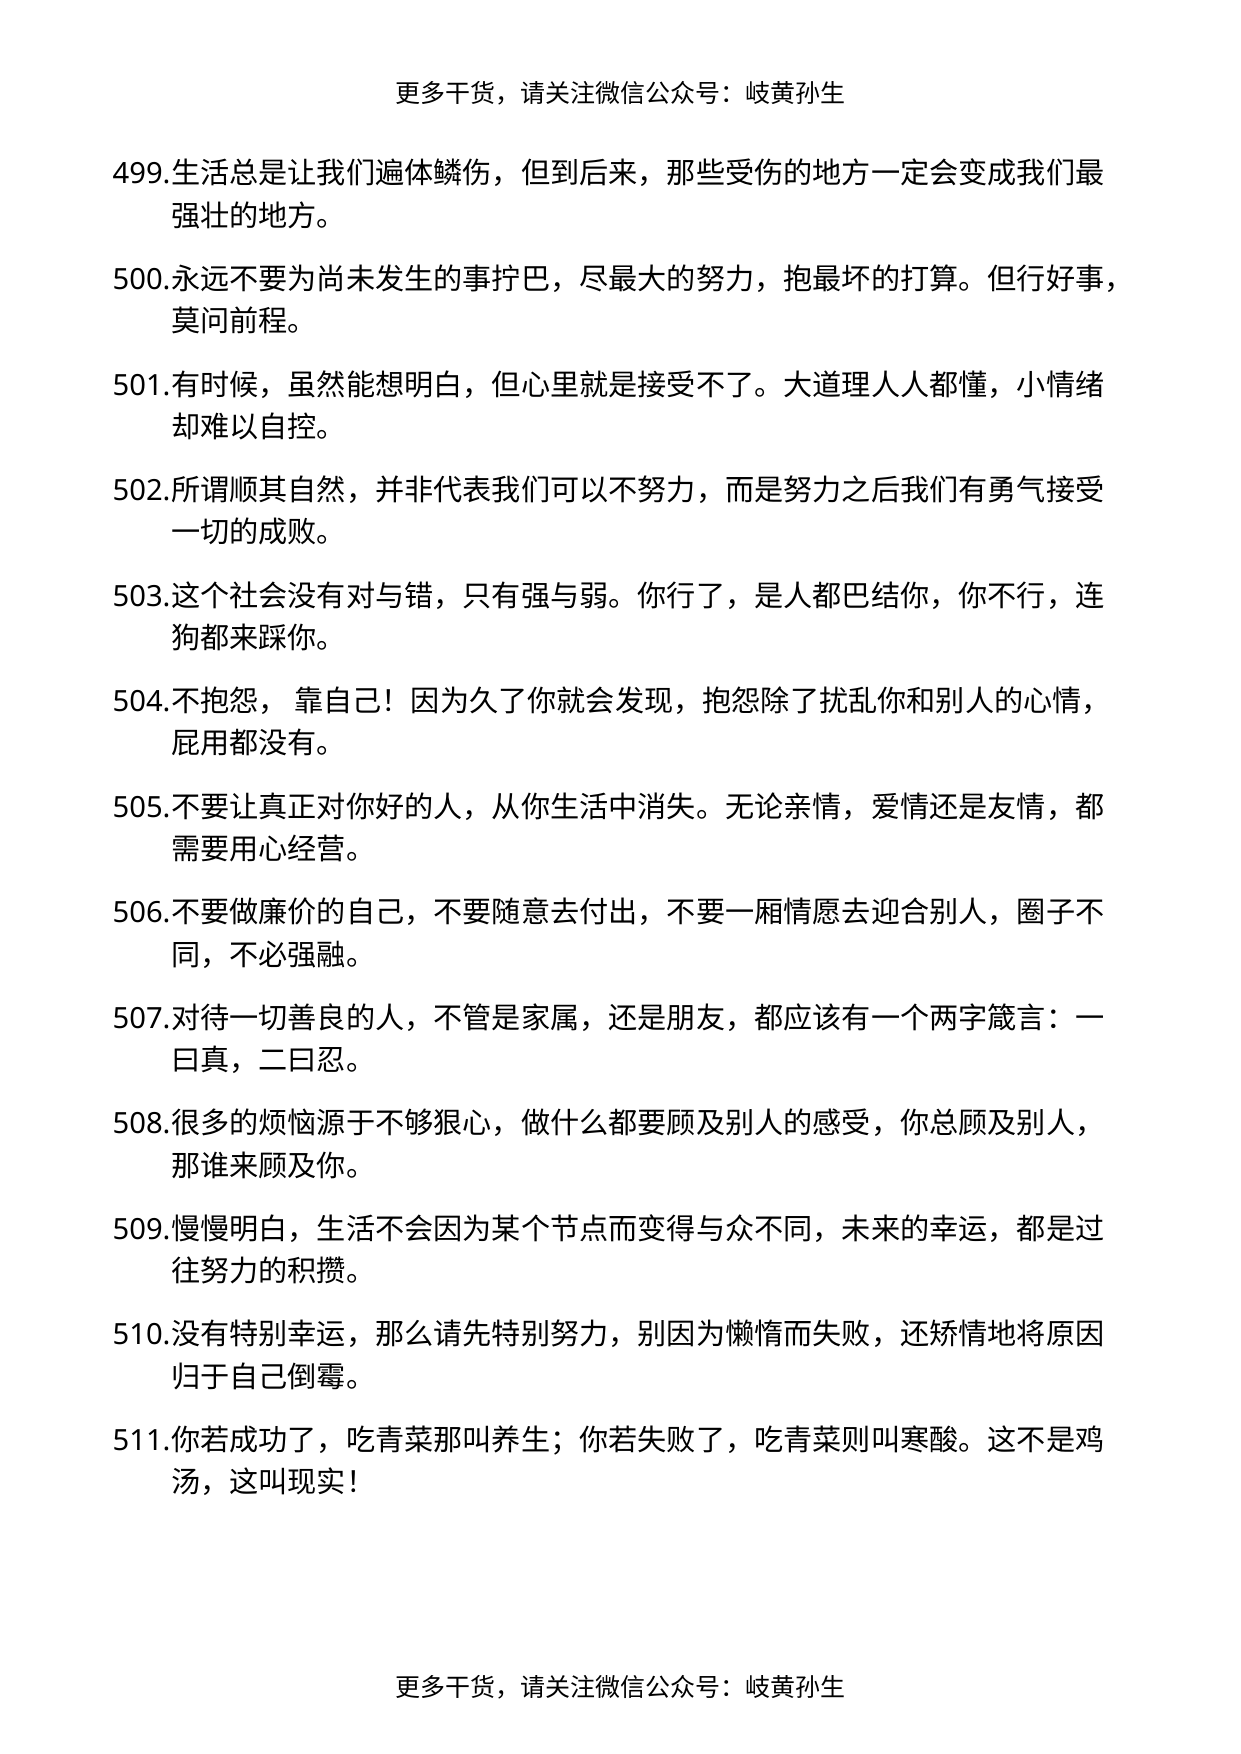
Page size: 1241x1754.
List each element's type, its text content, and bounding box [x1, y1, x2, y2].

list 这个社会没有对与错，只有强与弱。你行了，是人都巴结你，你不行，连狗都来踩你。 [112, 572, 1128, 657]
list 有时候，虽然能想明白，但心里就是接受不了。大道理人人都懂，小情绪却难以自控。 [112, 361, 1128, 446]
list 没有特别幸运，那么请先特别努力，别因为懒惰而失败，还矫情地将原因归于自己倒霉。 [112, 1311, 1128, 1395]
list 对待一切善良的人，不管是家属，还是朋友，都应该有一个两字箴言：一曰真，二曰忍。 [112, 994, 1128, 1079]
list 很多的烦恼源于不够狠心，做什么都要顾及别人的感受，你总顾及别人，那谁来顾及你。 [112, 1100, 1128, 1184]
list 慢慢明白，生活不会因为某个节点而变得与众不同，未来的幸运，都是过往努力的积攒。 [112, 1205, 1128, 1290]
list 你若成功了，吃青菜那叫养生；你若失败了，吃青菜则叫寒酸。这不是鸡汤，这叫现实！ [112, 1416, 1128, 1501]
list 所谓顺其自然，并非代表我们可以不努力，而是努力之后我们有勇气接受一切的成败。 [112, 467, 1128, 551]
list 生活总是让我们遍体鳞伤，但到后来，那些受伤的地方一定会变成我们最强壮的地方。 [112, 150, 1128, 235]
list 不要让真正对你好的人，从你生活中消失。无论亲情，爱情还是友情，都需要用心经营。 [112, 783, 1128, 868]
list 永远不要为尚未发生的事拧巴，尽最大的努力，抱最坏的打算。但行好事，莫问前程。 [112, 256, 1128, 340]
list 不抱怨， 靠自己！因为久了你就会发现，抱怨除了扰乱你和别人的心情，屁用都没有。 [112, 678, 1128, 762]
list 不要做廉价的自己，不要随意去付出，不要一厢情愿去迎合别人，圈子不同，不必强融。 [112, 889, 1128, 973]
